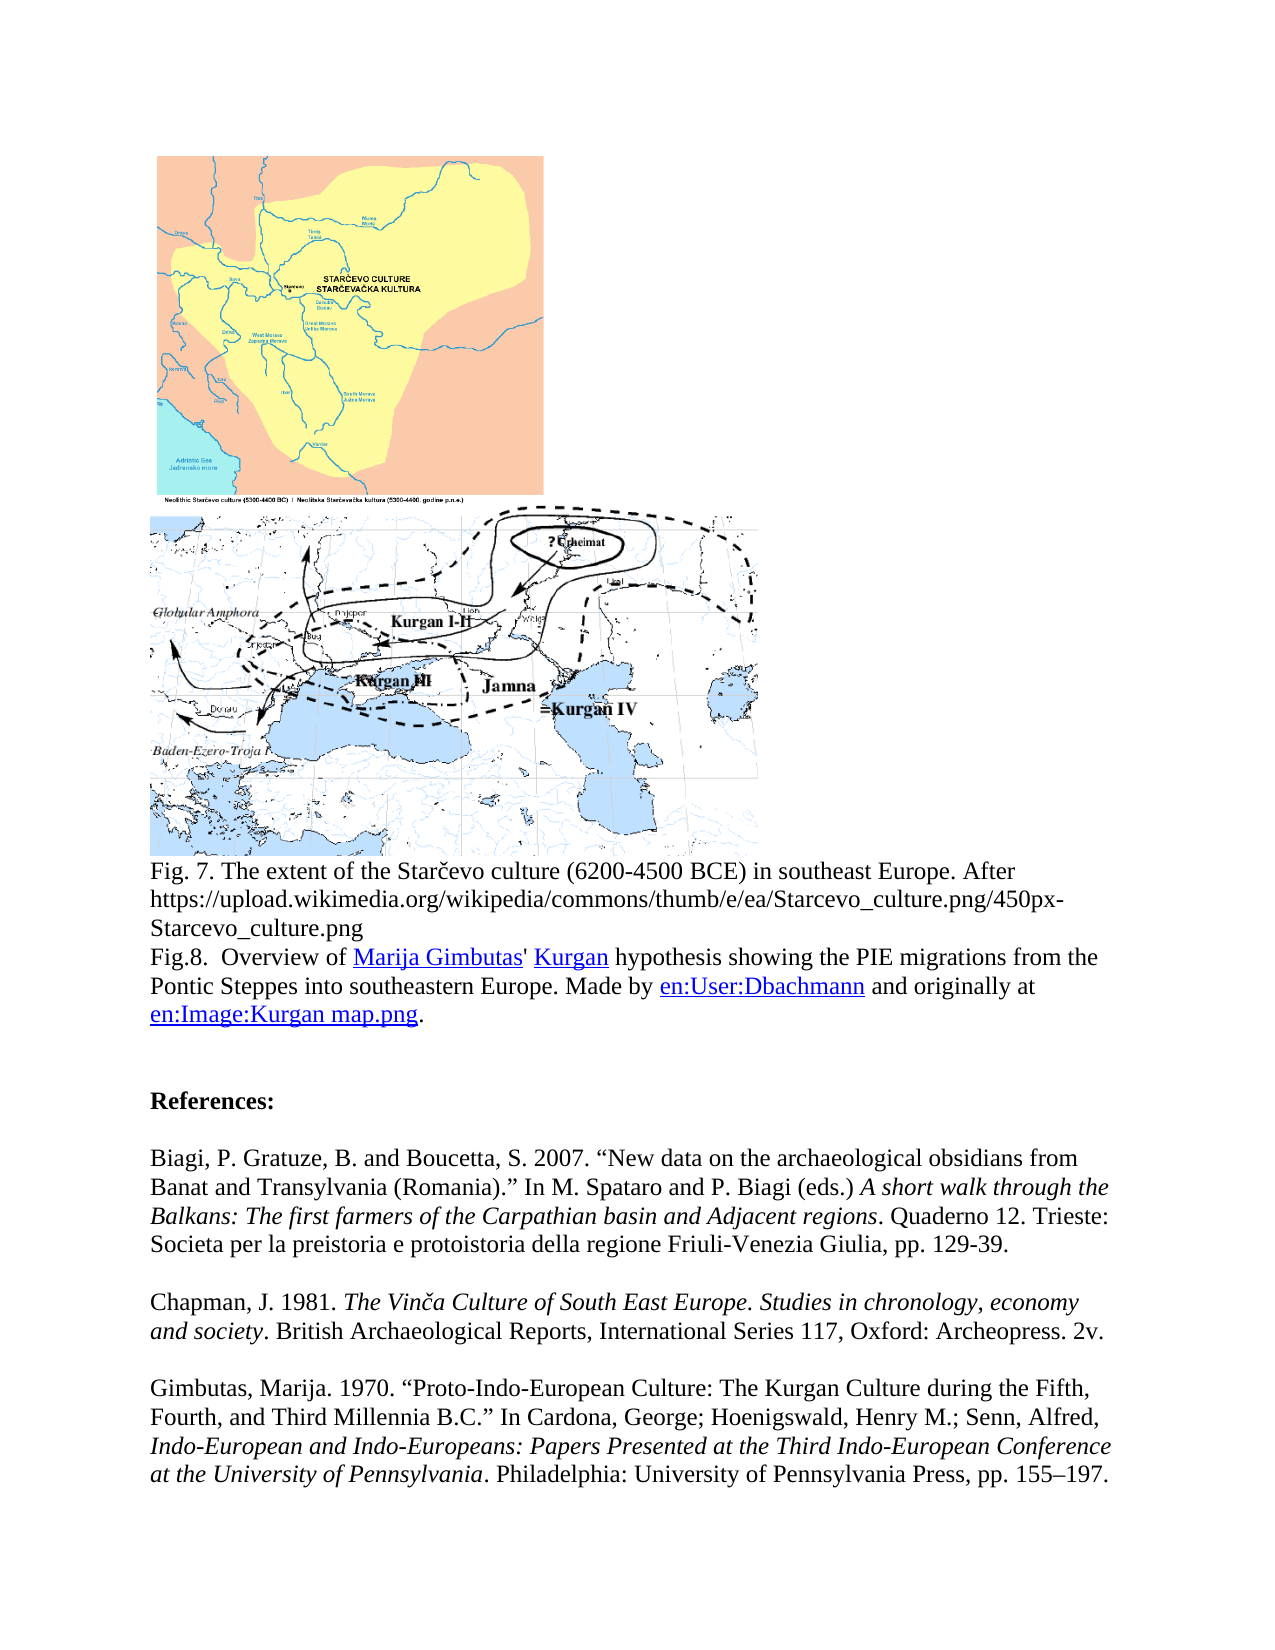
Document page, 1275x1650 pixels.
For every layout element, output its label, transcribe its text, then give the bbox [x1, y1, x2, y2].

text Fig. 7. The extent of the Starčevo culture (6200-4500 BCE) in southeast Europe. After https://upload.wikimedia.org/wikipedia/commons/thumb/e/ea/Starcevo_culture.png/450px-Starcevo_culture.png [150, 856, 1125, 942]
text Fig.8. Overview of Marija Gimbutas' Kurgan hypothesis showing the PIE migrations from the Pontic Steppes into southeastern Europe. Made by en:User:Dbachmann and originally at en:Image:Kurgan map.png. [150, 942, 1125, 1028]
text Chapman, J. 1981. The Vinča Culture of South East Europe. Studies in chronology, economy and society. British Archaeological Reports, International Series 117, Oxford: Archeopress. 2v. [150, 1287, 1125, 1344]
text Biagi, P. Gratuze, B. and Boucetta, S. 2007. “New data on the archaeological obsidians from Banat and Transylvania (Romania).” In M. Spataro and P. Biagi (eds.) A short walk through the Balkans: The first farmers of the Carpathian basin and Adjacent regions. Quaderno 12. Trieste: Societa per la preistoria e protoistoria della regione Friuli-Venezia Giulia, pp. 129-39. [150, 1143, 1125, 1258]
text References: [150, 1086, 1125, 1114]
text Gimbutas, Marija. 1970. “Proto-Indo-European Culture: The Kurgan Culture during the Fifth, Fourth, and Third Millennia B.C.” In Cardona, George; Hoenigswald, Henry M.; Senn, Alfred, Indo-European and Indo-Europeans: Papers Presented at the Third Indo-European Conference at the University of Pennsylvania. Philadelphia: University of Pennsylvania Press, pp. 155–197. [150, 1373, 1125, 1488]
picture [150, 150, 758, 856]
